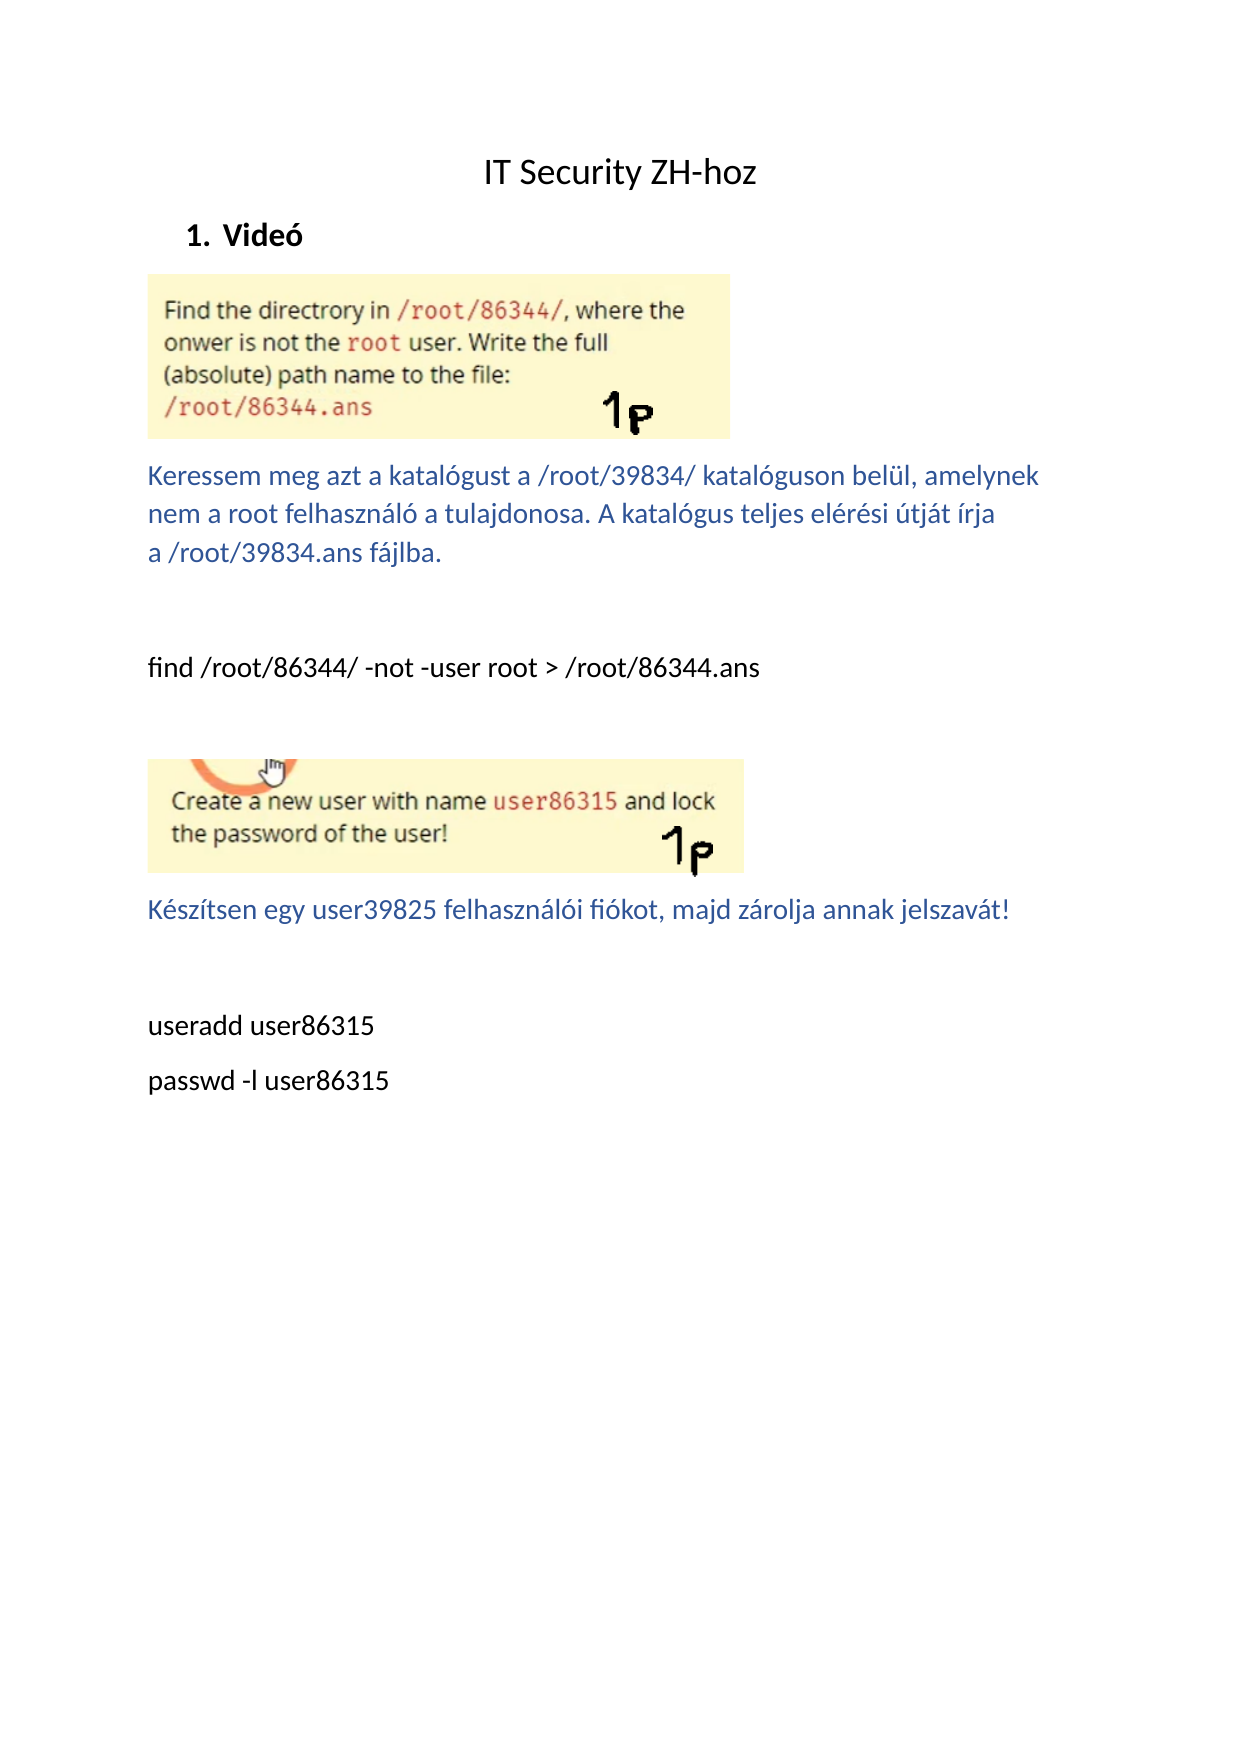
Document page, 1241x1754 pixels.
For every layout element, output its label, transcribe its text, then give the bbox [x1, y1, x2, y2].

text Készítsen egy user39825 felhasználói fiókot, majd zárolja annak jelszavát! [148, 891, 1093, 927]
text Keressem meg azt a katalógust a /root/39834/ katalóguson belül, amelynek nem a root felhasználó a tulajdonosa. A katalógus teljes elérési útját írja a /root/39834.ans fájlba. [148, 457, 1093, 569]
picture [147, 759, 744, 877]
text find /root/86344/ -not -user root > /root/86344.ans [148, 649, 1093, 685]
list Videó [185, 214, 1093, 254]
picture [147, 274, 731, 439]
text IT Security ZH-hoz [148, 148, 1093, 193]
text useradd user86315 [148, 1007, 1093, 1042]
text passwd -l user86315 [148, 1062, 1093, 1098]
